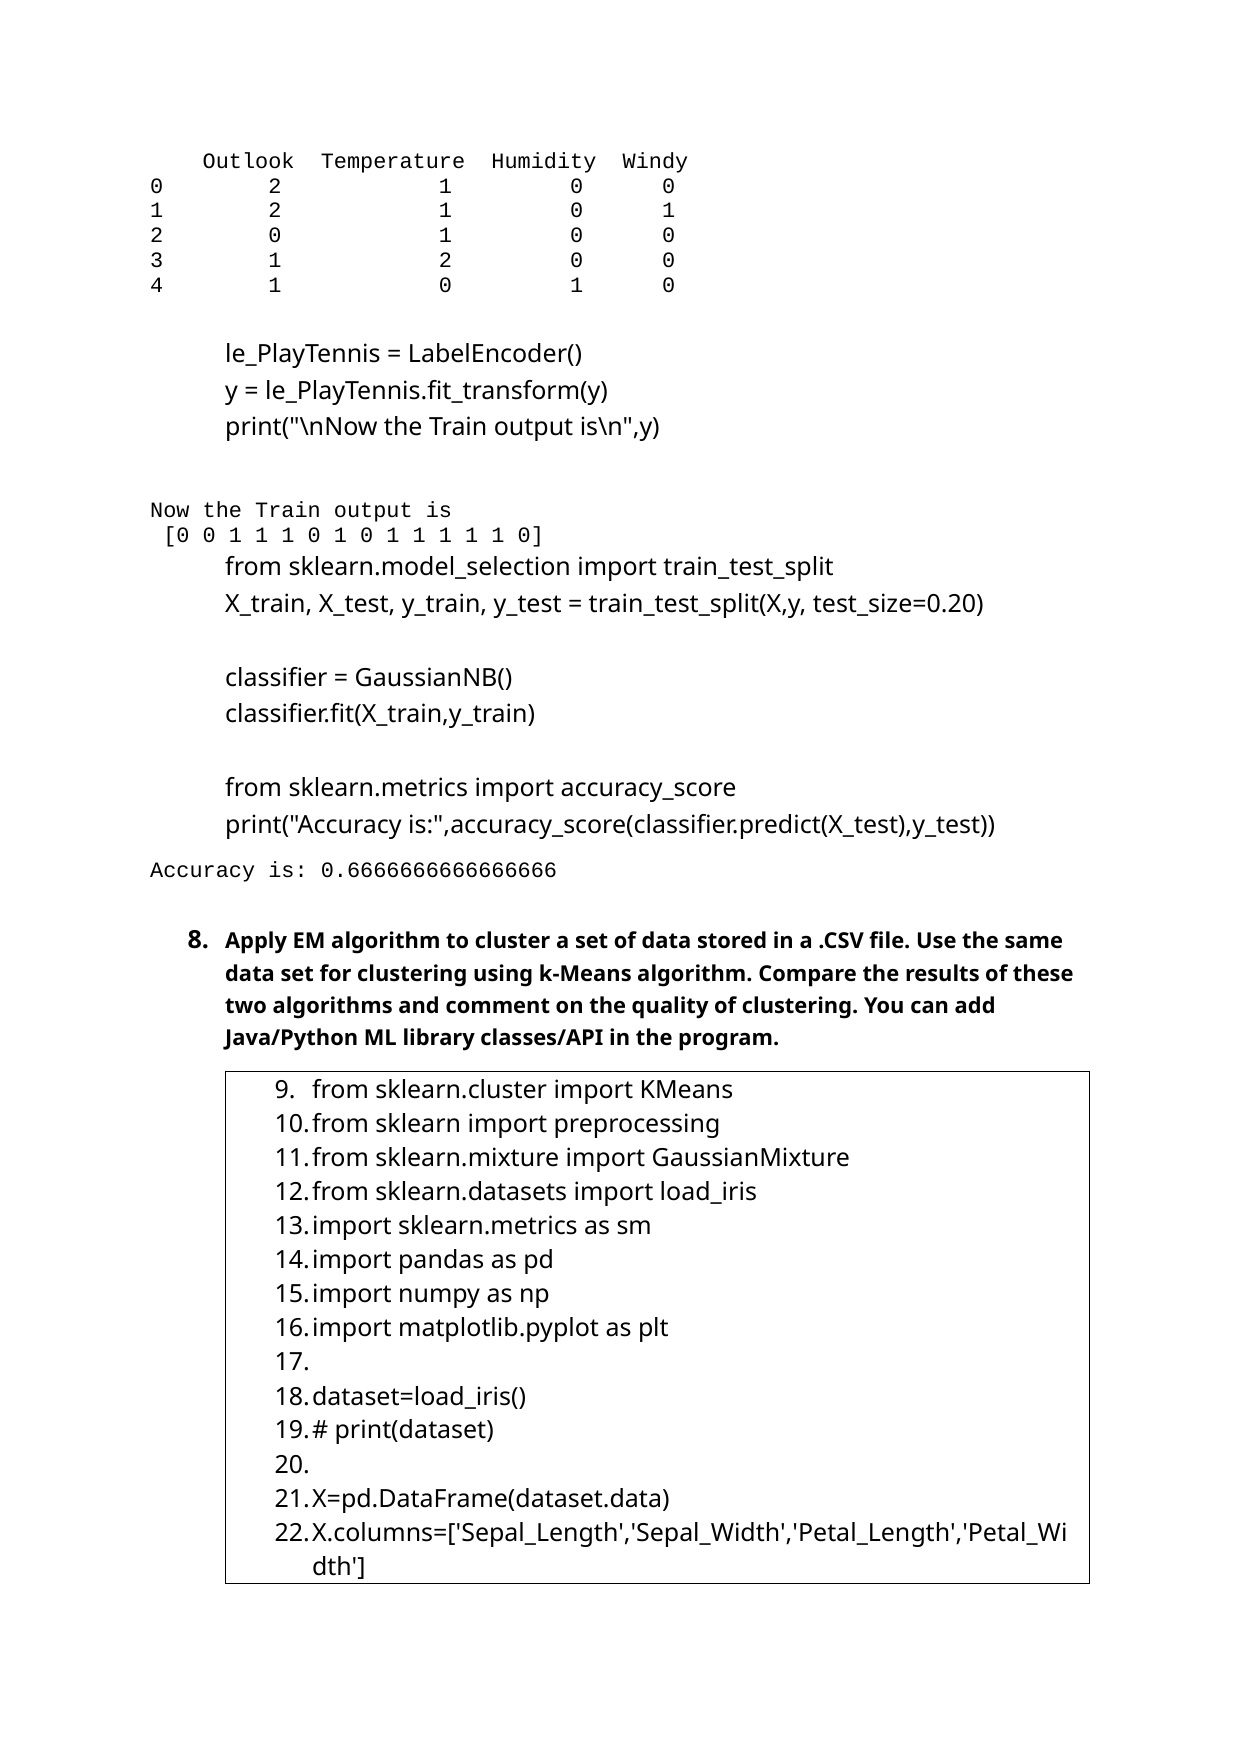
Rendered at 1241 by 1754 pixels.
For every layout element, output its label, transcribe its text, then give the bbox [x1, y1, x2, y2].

text Accuracy is: 0.6666666666666666 [150, 860, 1090, 884]
text 2 0 1 0 0 [150, 224, 1090, 249]
list print("Accuracy is:",accuracy_score(classifier.predict(X_test),y_test)) [225, 806, 1090, 840]
text Outlook Temperature Humidity Windy [150, 150, 1090, 175]
list le_PlayTennis = LabelEncoder() [225, 336, 1090, 369]
list classifier.fit(X_train,y_train) [225, 696, 1090, 730]
list from sklearn.model_selection import train_test_split [225, 549, 1090, 583]
list from sklearn.metrics import accuracy_score [225, 769, 1090, 803]
text 3 1 2 0 0 [150, 249, 1090, 274]
list classifier = GaussianNB() [225, 659, 1090, 693]
list print("\nNow the Train output is\n",y) [225, 409, 1090, 443]
text 0 2 1 0 0 [150, 175, 1090, 199]
text 4 1 0 1 0 [150, 274, 1090, 299]
list y = le_PlayTennis.fit_transform(y) [225, 372, 1090, 406]
text Now the Train output is [150, 499, 1090, 524]
text [0 0 1 1 1 0 1 0 1 1 1 1 1 0] [150, 524, 1090, 549]
list X_train, X_test, y_train, y_test = train_test_split(X,y, test_size=0.20) [225, 586, 1090, 620]
list Apply EM algorithm to cluster a set of data stored in a .CSV file. Use the same data set for clustering using k-Means algorithm. Compare the results of these two algorithms and comment on the quality of clustering. You can add Java/Python ML library classes/API in the program. [187, 921, 1090, 1052]
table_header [226, 1072, 1089, 1582]
text 1 2 1 0 1 [150, 199, 1090, 224]
